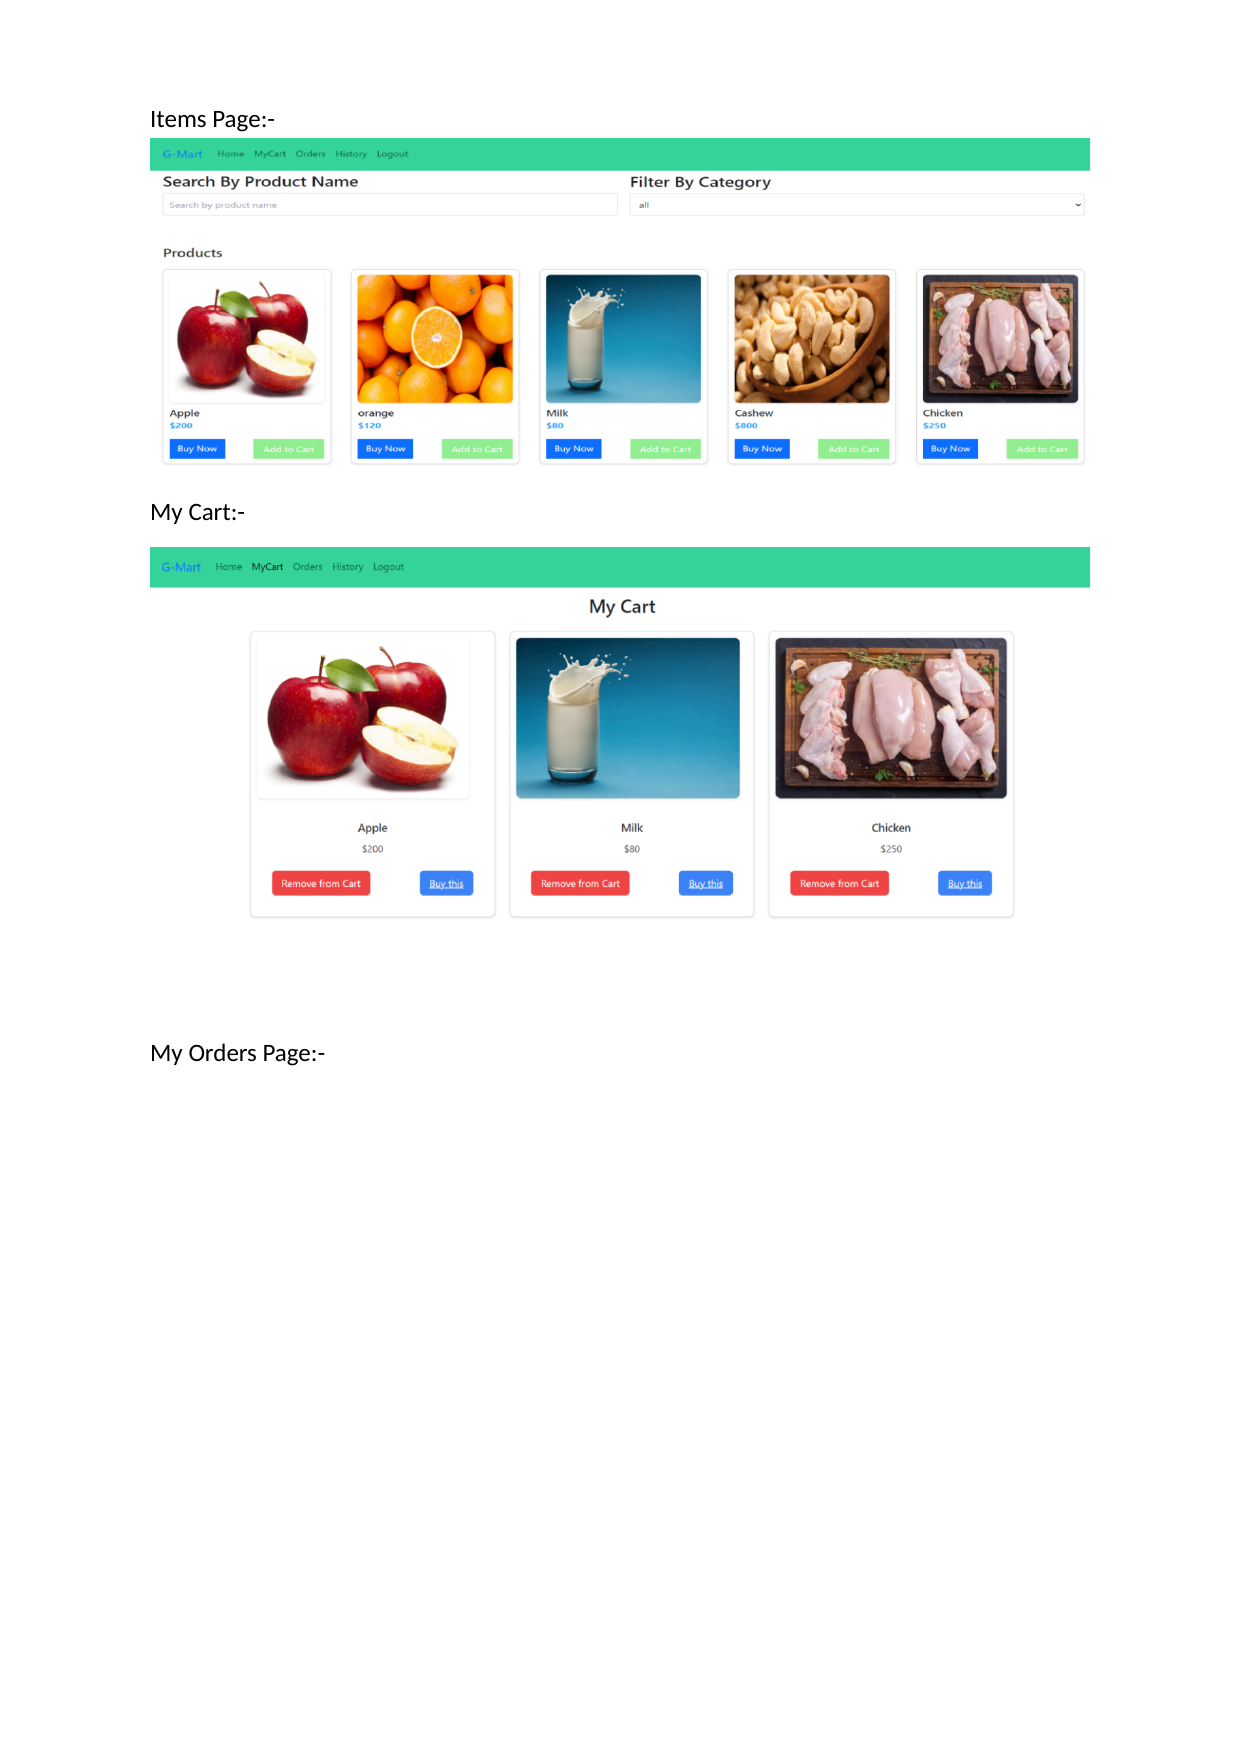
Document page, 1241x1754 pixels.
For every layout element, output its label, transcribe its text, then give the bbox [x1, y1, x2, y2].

text My Orders Page:- [150, 1037, 1090, 1068]
text My Cart:- [150, 496, 1090, 526]
picture [150, 138, 1091, 475]
text Items Page:- [150, 103, 1090, 138]
picture [150, 547, 1091, 965]
